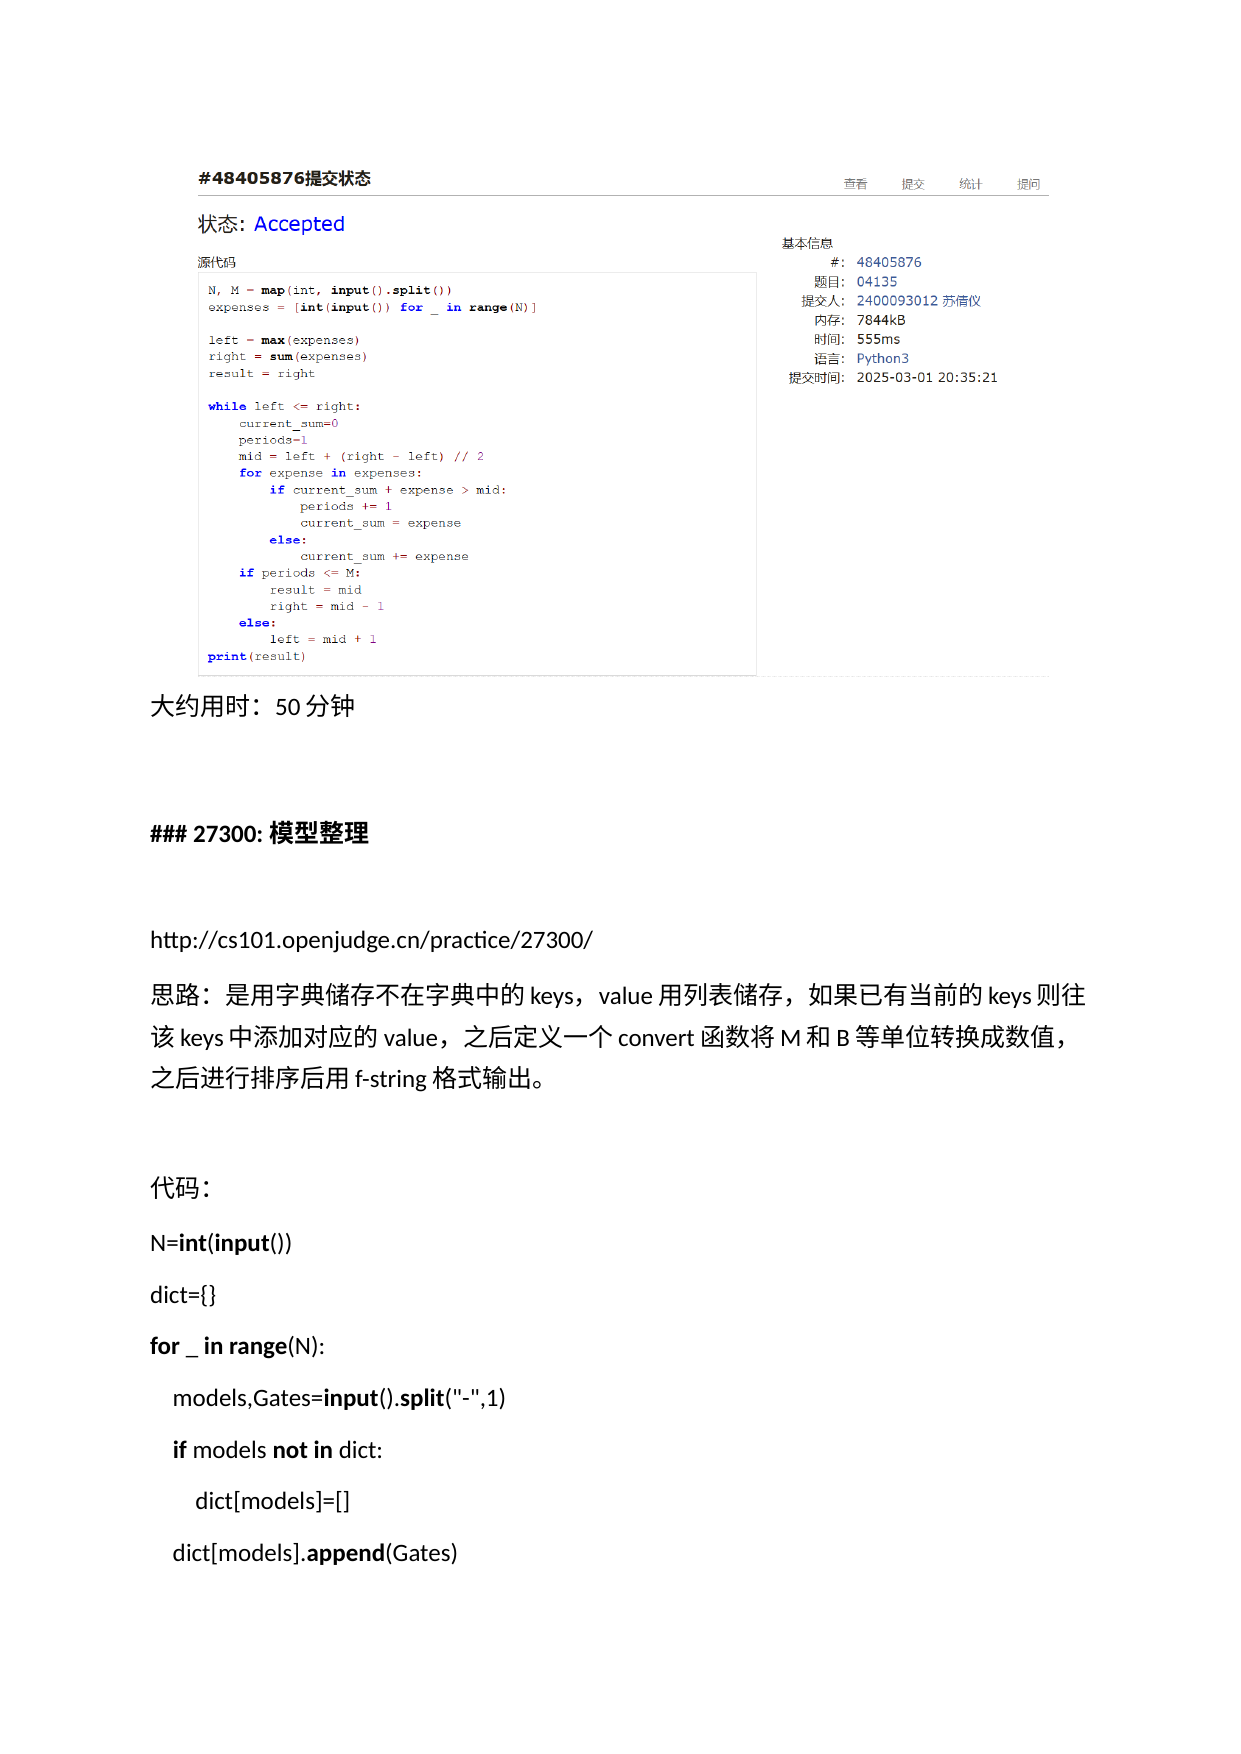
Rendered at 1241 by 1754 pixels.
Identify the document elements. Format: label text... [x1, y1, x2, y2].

text 代码： [150, 1169, 1090, 1205]
text models,Gates=input().split("-",1) [150, 1382, 1090, 1413]
picture [150, 150, 1091, 681]
text http://cs101.openjudge.cn/practice/27300/ [150, 924, 1090, 954]
text 大约用时：50分钟 [150, 681, 1090, 793]
text ### 27300: 模型整理 [150, 814, 1090, 850]
text 思路：是用字典储存不在字典中的keys，value用列表储存，如果已有当前的keys则往该keys中添加对应的value，之后定义一个convert函数将M和B等单位转换成数值，之后进行排序后用f-string格式输出。 [150, 975, 1090, 1095]
text dict[models]=[] [150, 1485, 1090, 1516]
text dict[models].append(Gates) [150, 1537, 1090, 1568]
text N=int(input()) [150, 1227, 1090, 1258]
text dict={} [150, 1279, 1090, 1309]
text if models not in dict: [150, 1434, 1090, 1464]
text for _ in range(N): [150, 1330, 1090, 1361]
